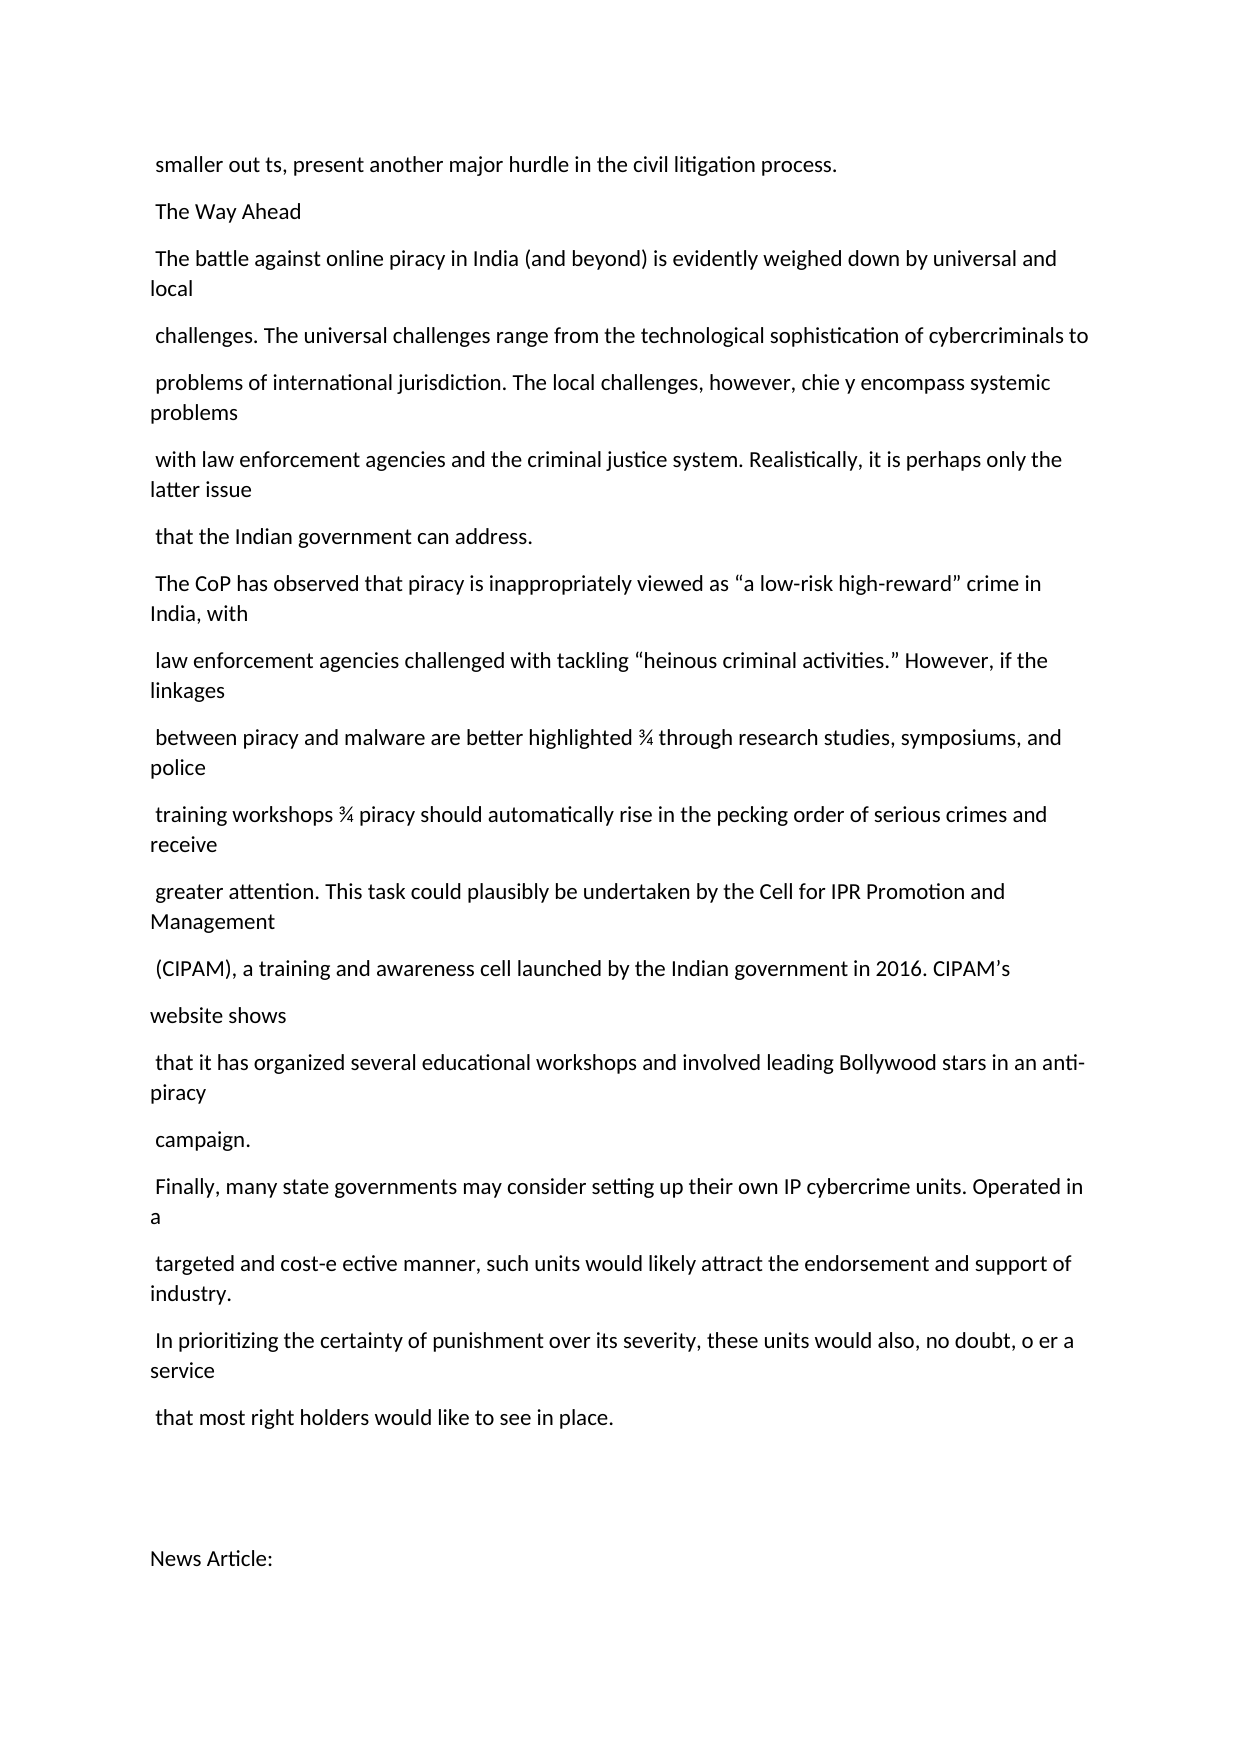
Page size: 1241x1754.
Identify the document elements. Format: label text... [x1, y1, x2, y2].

text targeted and cost-e ective manner, such units would likely attract the endorsement and support of industry. [150, 1249, 1090, 1307]
text smaller out ts, present another major hurdle in the civil litigation process. [150, 150, 1090, 178]
text that the Indian government can address. [150, 522, 1090, 550]
text The CoP has observed that piracy is inappropriately viewed as “a low-risk high-reward” crime in India, with [150, 569, 1090, 627]
text In prioritizing the certainty of punishment over its severity, these units would also, no doubt, o er a service [150, 1326, 1090, 1384]
text Finally, many state governments may consider setting up their own IP cybercrime units. Operated in a [150, 1172, 1090, 1230]
text training workshops ¾ piracy should automatically rise in the pecking order of serious crimes and receive [150, 800, 1090, 858]
text website shows [150, 1001, 1090, 1029]
text The Way Ahead [150, 197, 1090, 225]
text greater attention. This task could plausibly be undertaken by the Cell for IPR Promotion and Management [150, 877, 1090, 935]
text The battle against online piracy in India (and beyond) is evidently weighed down by universal and local [150, 244, 1090, 302]
text between piracy and malware are better highlighted ¾ through research studies, symposiums, and police [150, 723, 1090, 781]
text News Article: [150, 1544, 1090, 1572]
text campaign. [150, 1125, 1090, 1153]
text that most right holders would like to see in place. [150, 1403, 1090, 1431]
text that it has organized several educational workshops and involved leading Bollywood stars in an anti-piracy [150, 1048, 1090, 1106]
text challenges. The universal challenges range from the technological sophistication of cybercriminals to [150, 321, 1090, 349]
text law enforcement agencies challenged with tackling “heinous criminal activities.” However, if the linkages [150, 646, 1090, 704]
text problems of international jurisdiction. The local challenges, however, chie y encompass systemic problems [150, 368, 1090, 426]
text with law enforcement agencies and the criminal justice system. Realistically, it is perhaps only the latter issue [150, 445, 1090, 503]
text (CIPAM), a training and awareness cell launched by the Indian government in 2016. CIPAM’s [150, 954, 1090, 982]
